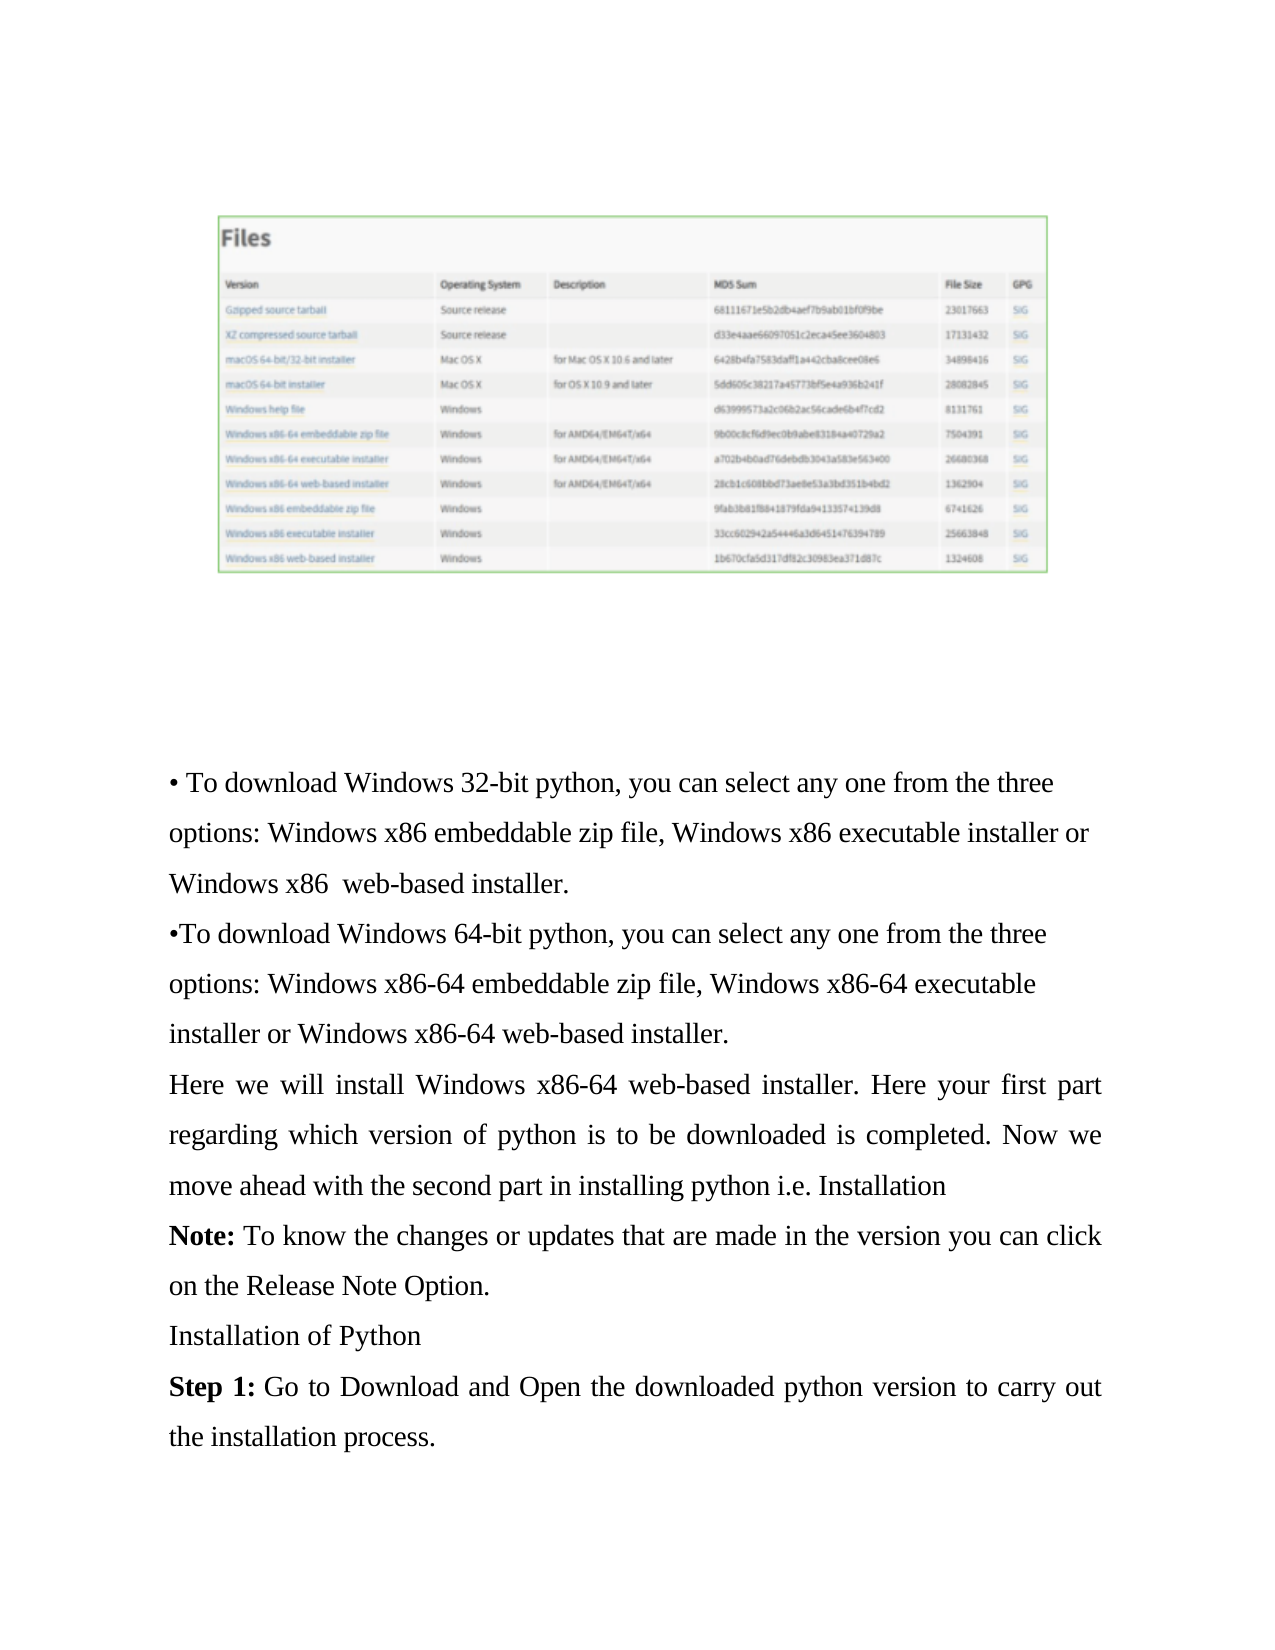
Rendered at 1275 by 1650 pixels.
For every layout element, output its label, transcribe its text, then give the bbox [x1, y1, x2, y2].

text Here we will install Windows x86-64 web-based installer. Here your first part regarding which version of python is to be downloaded is completed. Now we move ahead with the second part in installing python i.e. Installation [169, 1067, 1103, 1201]
text Note: To know the changes or updates that are made in the version you can click on the Release Note Option. [169, 1218, 1103, 1302]
text Step 1: Go to Download and Open the downloaded python version to carry out the installation process. [169, 1369, 1103, 1453]
picture [168, 200, 1117, 600]
text •To download Windows 64-bit python, you can select any one from the three options: Windows x86-64 embeddable zip file, Windows x86-64 executable installer or Windows x86-64 web-based installer. [169, 916, 1103, 1050]
text • To download Windows 32-bit python, you can select any one from the three options: Windows x86 embeddable zip file, Windows x86 executable installer or Windows x86 web-based installer. [169, 765, 1103, 899]
subtitle Installation of Python [169, 1318, 1103, 1352]
